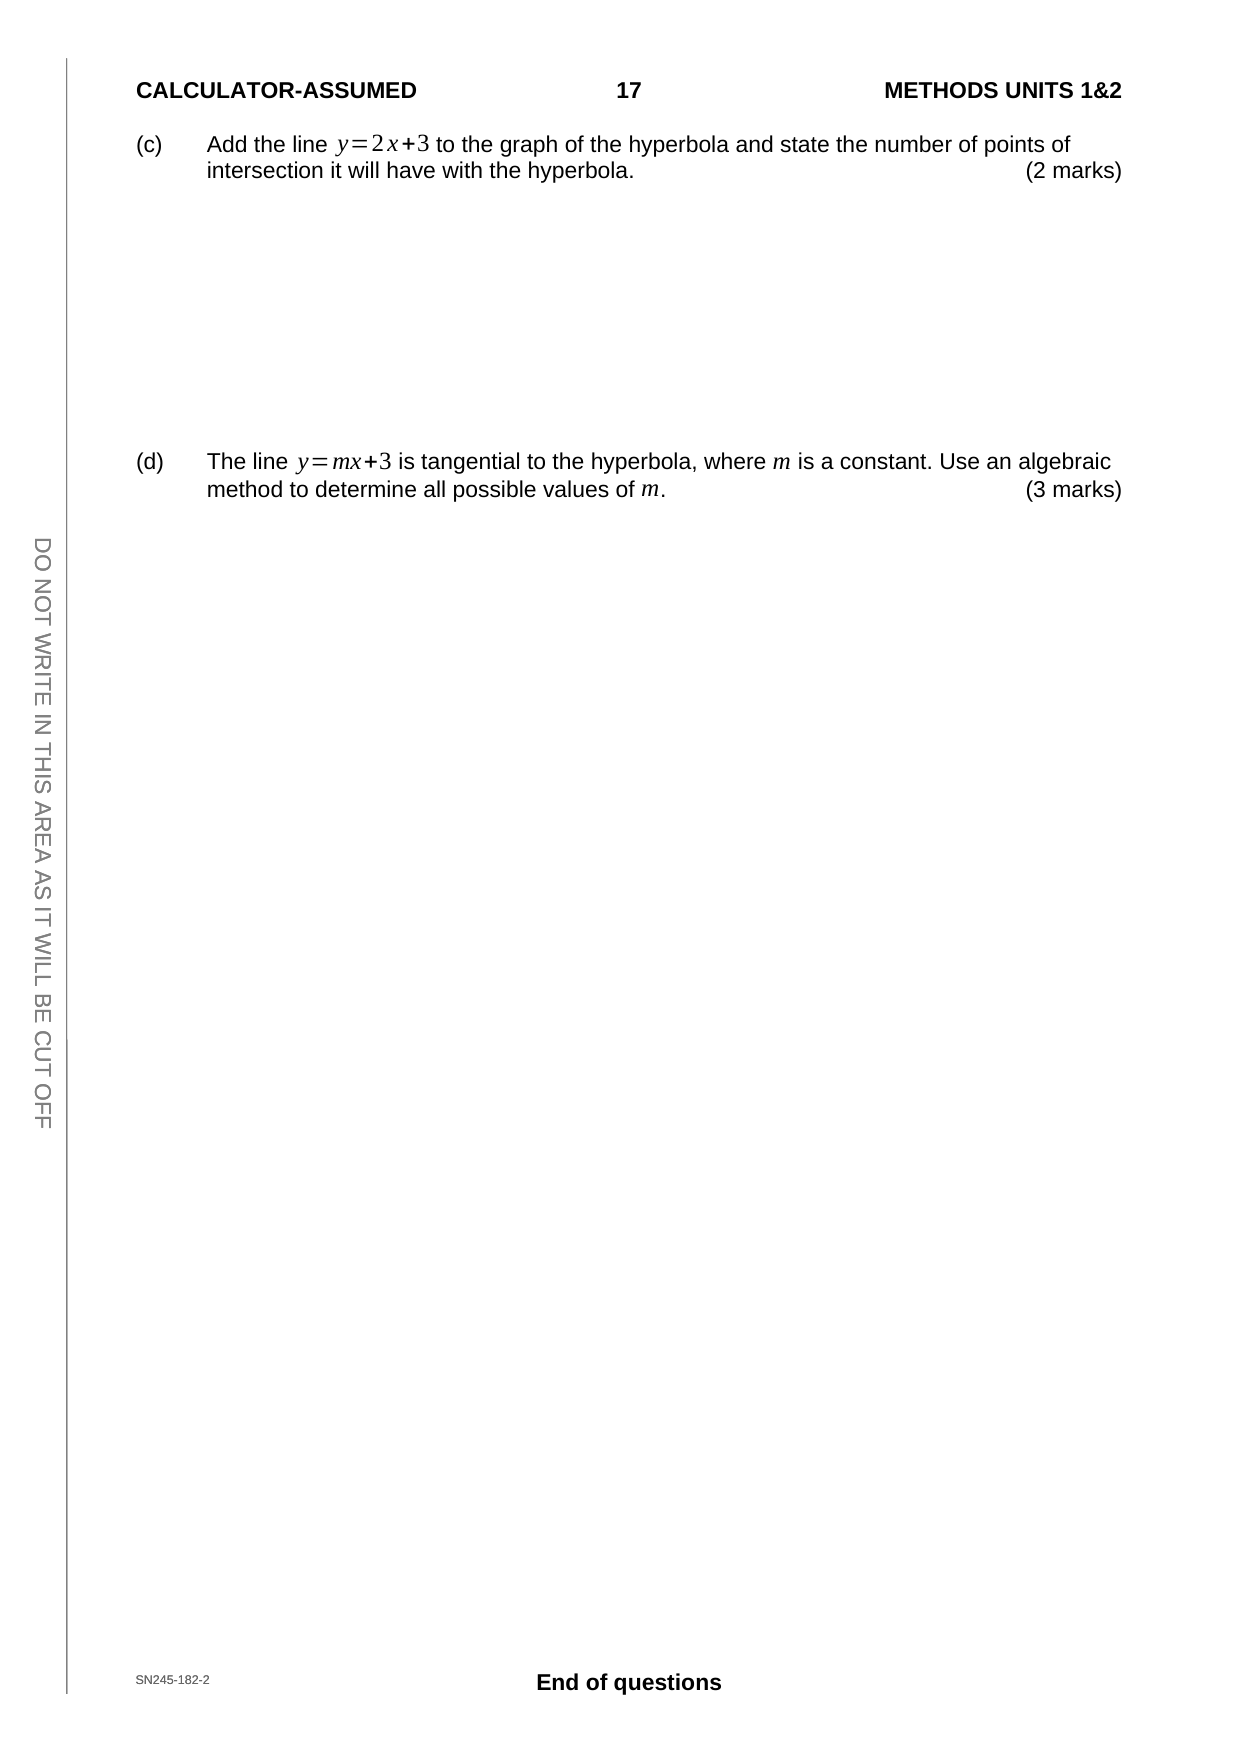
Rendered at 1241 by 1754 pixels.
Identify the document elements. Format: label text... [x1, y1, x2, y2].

text (d) The line is tangential to the hyperbola, where is a constant. Use an algebraic method to determine all possible values of . (3 marks) [136, 447, 1122, 503]
text (c) Add the line to the graph of the hyperbola and state the number of points of intersection it will have with the hyperbola. (2 marks) [136, 130, 1122, 184]
